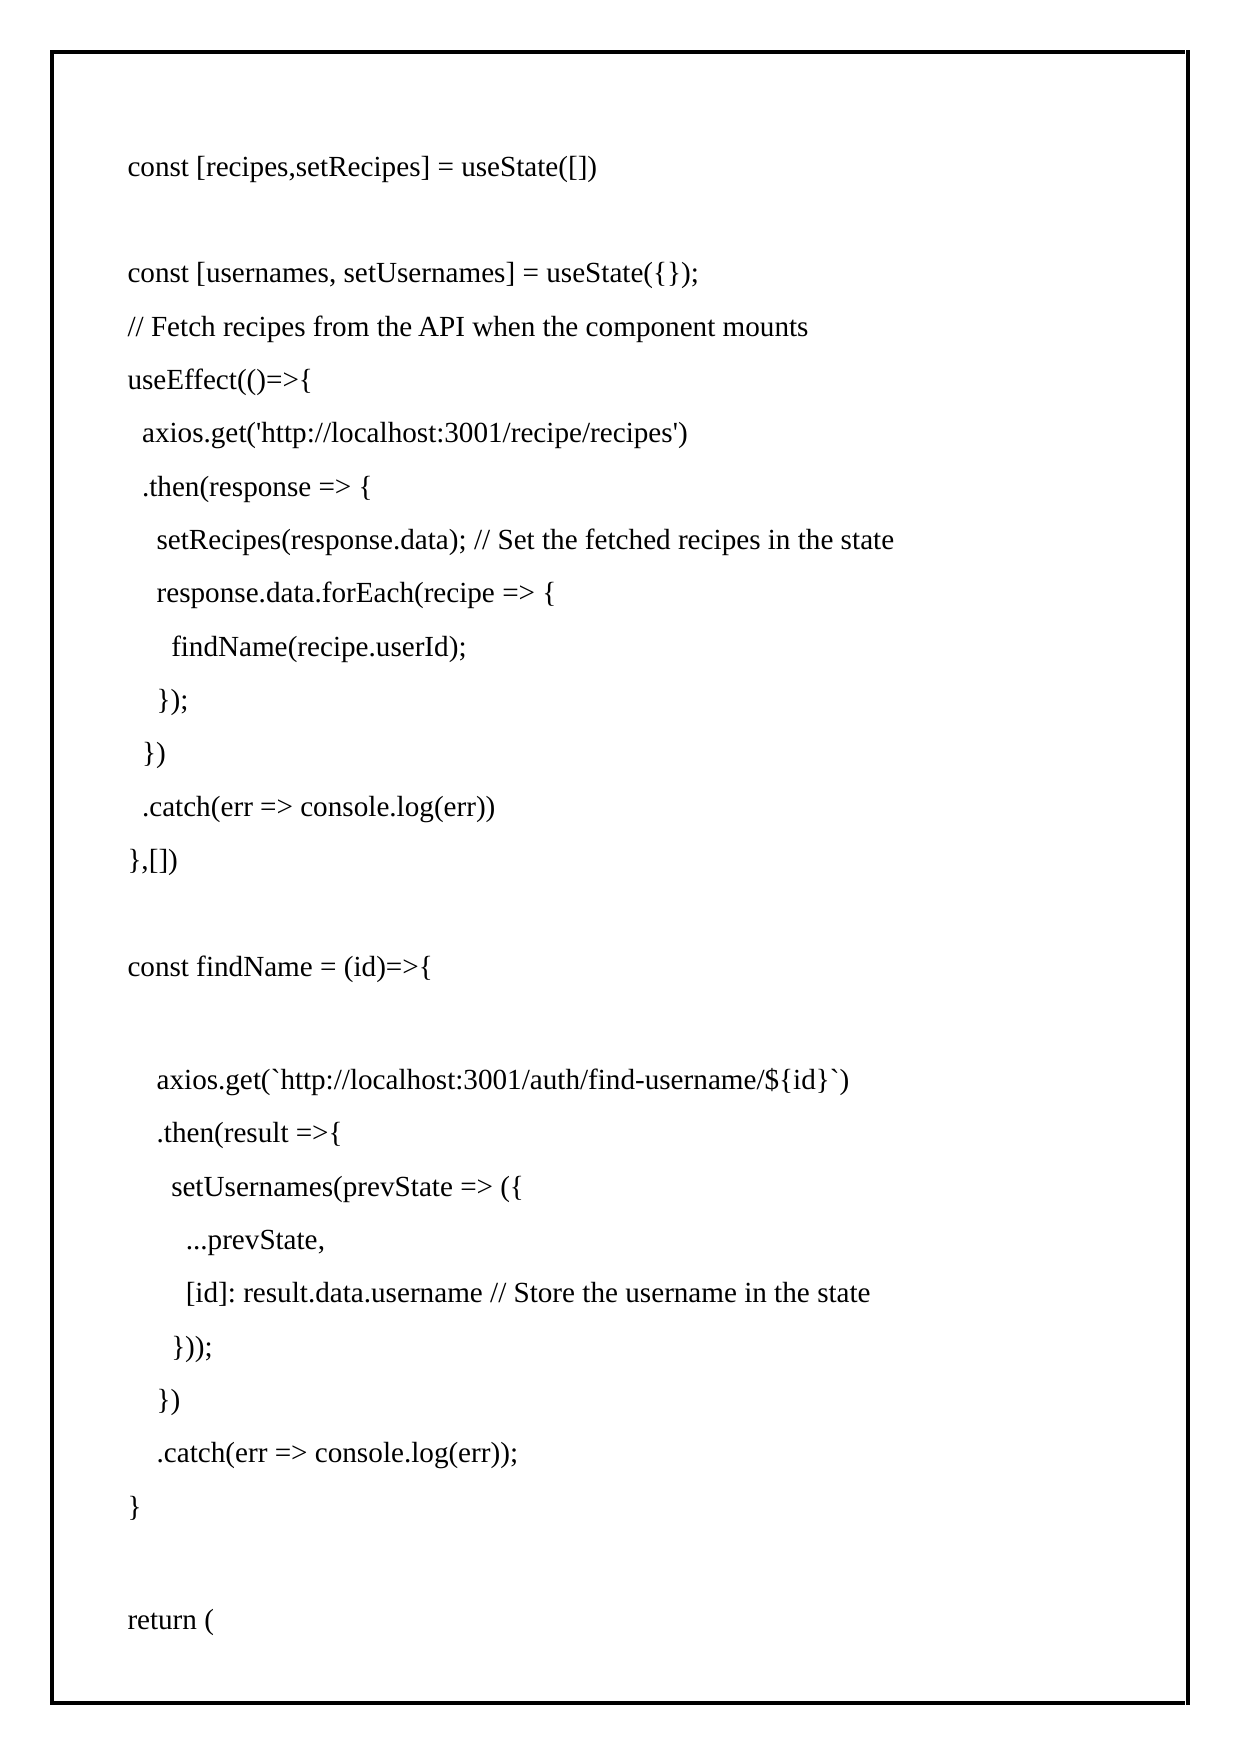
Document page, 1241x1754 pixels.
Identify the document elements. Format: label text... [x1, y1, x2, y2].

text const [usernames, setUsernames] = useState({}); [113, 256, 1148, 289]
text axios.get('http://localhost:3001/recipe/recipes') [113, 416, 1148, 449]
text // Fetch recipes from the API when the component mounts [113, 309, 1148, 342]
text }) [113, 736, 1148, 769]
text return ( [113, 1602, 1148, 1636]
text response.data.forEach(recipe => { [113, 576, 1148, 609]
text .catch(err => console.log(err)); [113, 1436, 1148, 1469]
text findName(recipe.userId); [113, 629, 1148, 662]
text }) [113, 1382, 1148, 1416]
text const [recipes,setRecipes] = useState([]) [113, 149, 1148, 182]
text setRecipes(response.data); // Set the fetched recipes in the state [113, 522, 1148, 556]
text .catch(err => console.log(err)) [113, 789, 1148, 822]
text const findName = (id)=>{ [113, 949, 1148, 982]
text } [113, 1489, 1148, 1522]
text }); [113, 682, 1148, 716]
text },[]) [113, 842, 1148, 876]
text ...prevState, [113, 1222, 1148, 1256]
text [id]: result.data.username // Store the username in the state [113, 1276, 1148, 1309]
text .then(response => { [113, 469, 1148, 502]
text setUsernames(prevState => ({ [113, 1169, 1148, 1202]
text .then(result =>{ [113, 1116, 1148, 1149]
text axios.get(`http://localhost:3001/auth/find-username/${id}`) [113, 1062, 1148, 1096]
text useEffect(()=>{ [113, 362, 1148, 396]
text })); [113, 1329, 1148, 1362]
